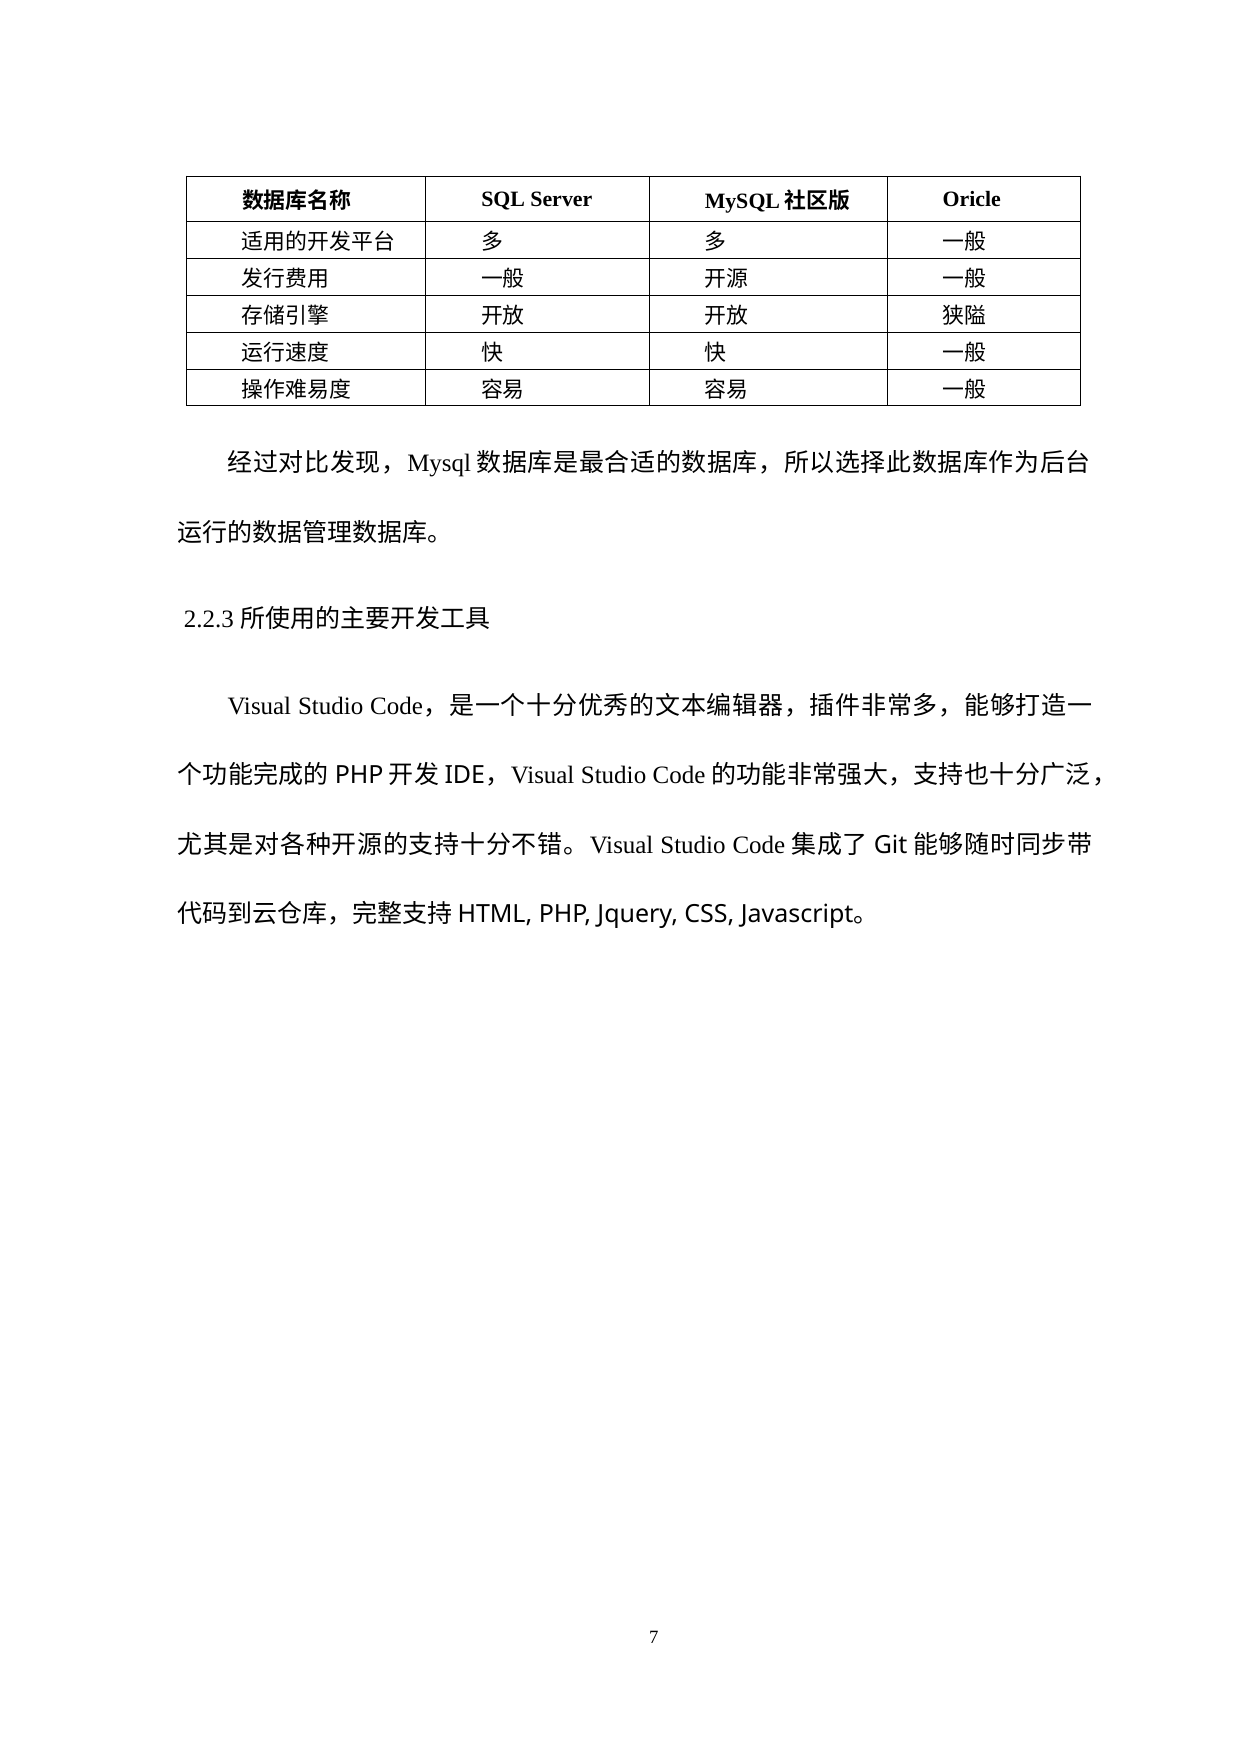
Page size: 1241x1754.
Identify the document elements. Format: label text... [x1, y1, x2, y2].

table_cell 存储引擎 [187, 296, 425, 332]
table_cell 快 [650, 333, 887, 368]
table_cell 运行速度 [187, 333, 425, 368]
table_header Oricle [888, 177, 1080, 221]
table_header 数据库名称 [187, 177, 425, 221]
table_cell 多 [426, 222, 649, 258]
table_cell 开源 [650, 259, 887, 295]
table_cell 开放 [650, 296, 887, 332]
subtitle 2.2.3 所使用的主要开发工具 [177, 582, 1093, 651]
table_cell 容易 [650, 370, 887, 405]
table_cell 一般 [888, 222, 1080, 258]
table_cell 容易 [426, 370, 649, 405]
table_cell 一般 [888, 370, 1080, 405]
table_cell 一般 [888, 333, 1080, 368]
table_cell 一般 [426, 259, 649, 295]
table_cell 快 [426, 333, 649, 368]
table_cell 狭隘 [888, 296, 1080, 332]
table_cell 发行费用 [187, 259, 425, 295]
table_cell 多 [650, 222, 887, 258]
table_cell 操作难易度 [187, 370, 425, 405]
table_cell 开放 [426, 296, 649, 332]
table_header MySQL社区版 [650, 177, 887, 221]
table_header SQL Server [426, 177, 649, 221]
table_cell 一般 [888, 259, 1080, 295]
table_cell 适用的开发平台 [187, 222, 425, 258]
text 经过对比发现，Mysql数据库是最合适的数据库，所以选择此数据库作为后台运行的数据管理数据库。 [177, 148, 1093, 565]
text Visual Studio Code，是一个十分优秀的文本编辑器，插件非常多，能够打造一个功能完成的PHP开发IDE，Visual Studio Code的功能非常强大，支持也十分广泛，尤其是对各种开源的支持十分不错。Visual Studio Code集成了Git能够随时同步带代码到云仓库，完整支持HTML, PHP, Jquery, CSS, Javascript。 [177, 669, 1093, 946]
